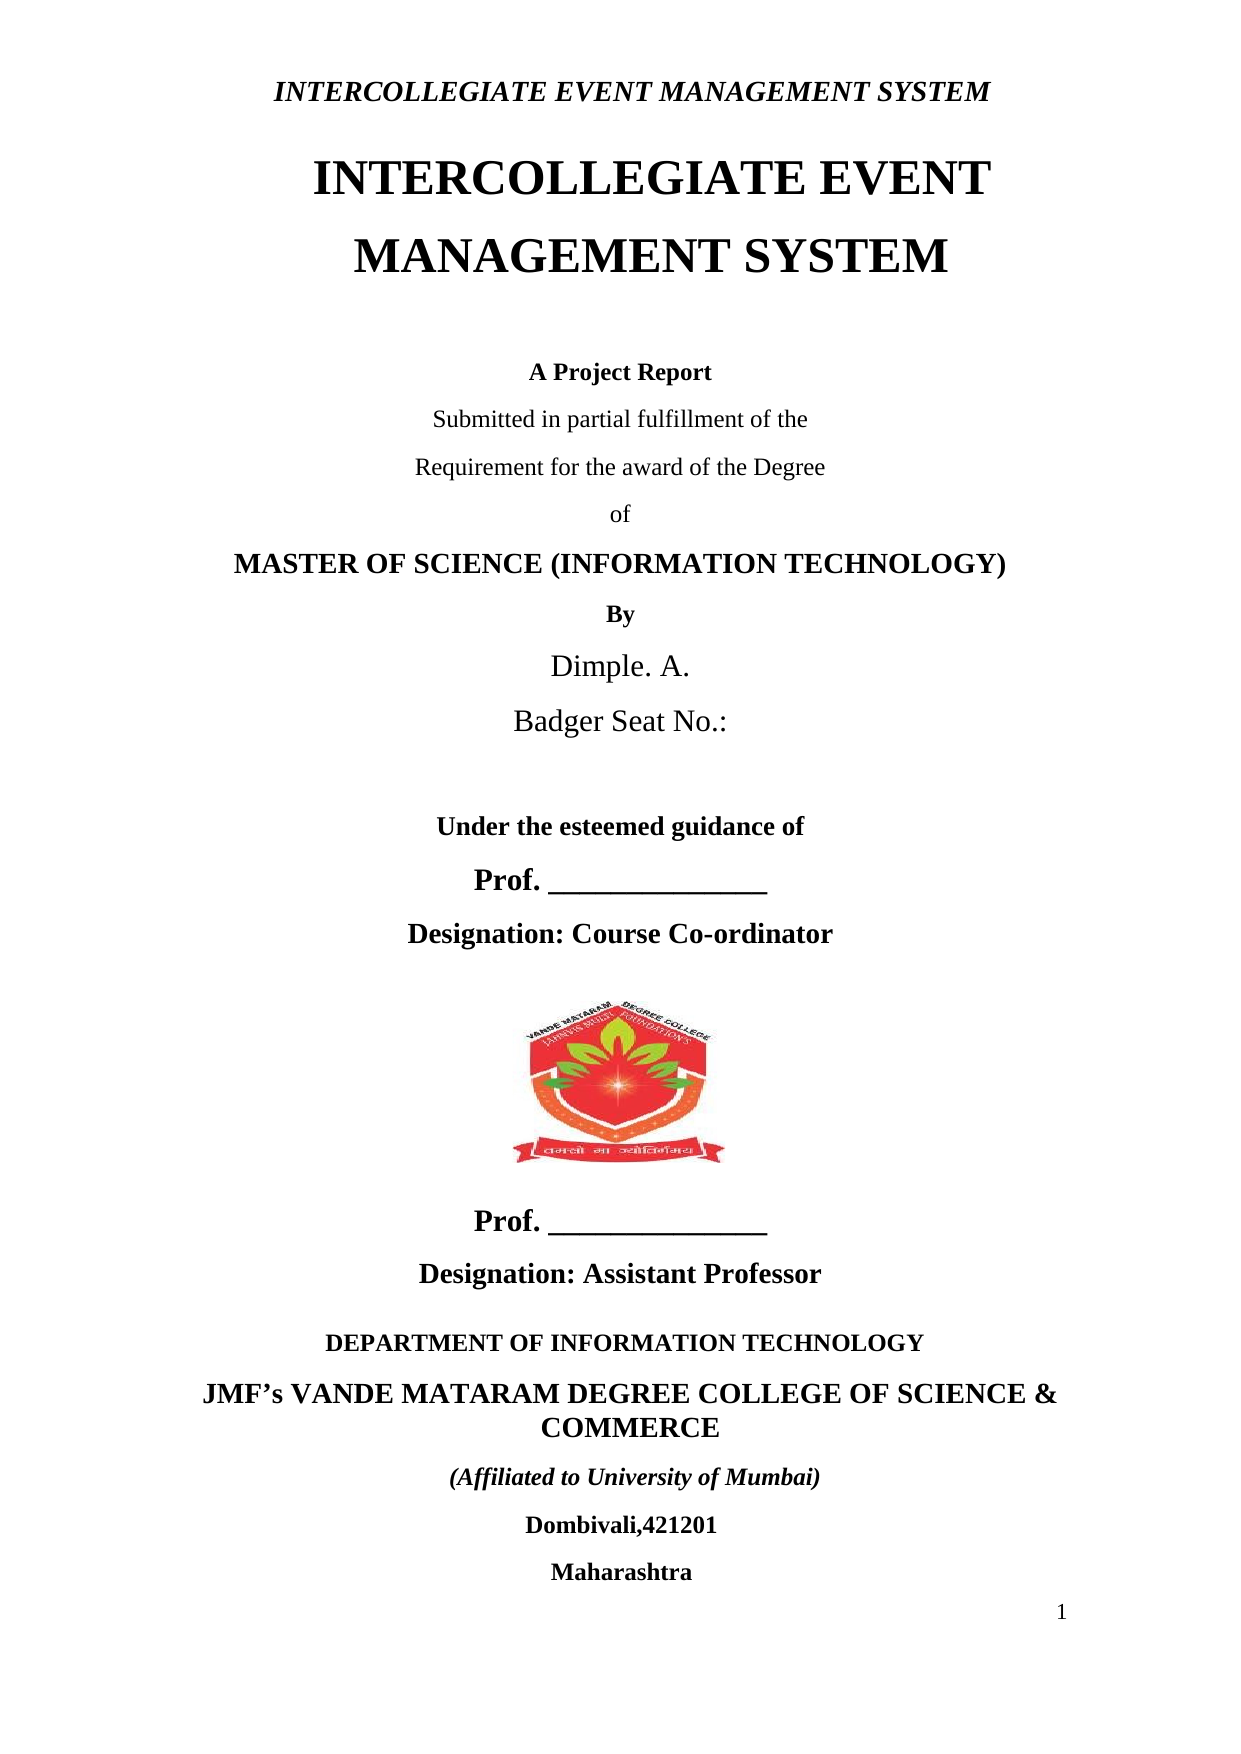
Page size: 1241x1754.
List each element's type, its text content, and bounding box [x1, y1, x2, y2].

text JMF’s VANDE MATARAM DEGREE COLLEGE OF SCIENCE & COMMERCE [190, 1376, 1071, 1443]
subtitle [525, 1510, 718, 1586]
text Dimple. A. Badger Seat No.: [501, 647, 739, 738]
text INTERCOLLEGIATE EVENT MANAGEMENT SYSTEM [312, 148, 993, 284]
picture [512, 1001, 726, 1163]
subtitle By [190, 599, 1051, 628]
subtitle MASTER OF SCIENCE (INFORMATION TECHNOLOGY) [190, 547, 1051, 580]
text (Affiliated to University of Mumbai) [190, 1462, 1082, 1491]
text Under the esteemed guidance of Prof. ______________ Designation: Course Co-ordinator [407, 810, 833, 950]
subtitle DEPARTMENT OF INFORMATION TECHNOLOGY [190, 1328, 1059, 1357]
subtitle A Project Report [190, 357, 1050, 386]
text Submitted in partial fulfillment of the Requirement for the award of the Degree of [401, 404, 839, 528]
